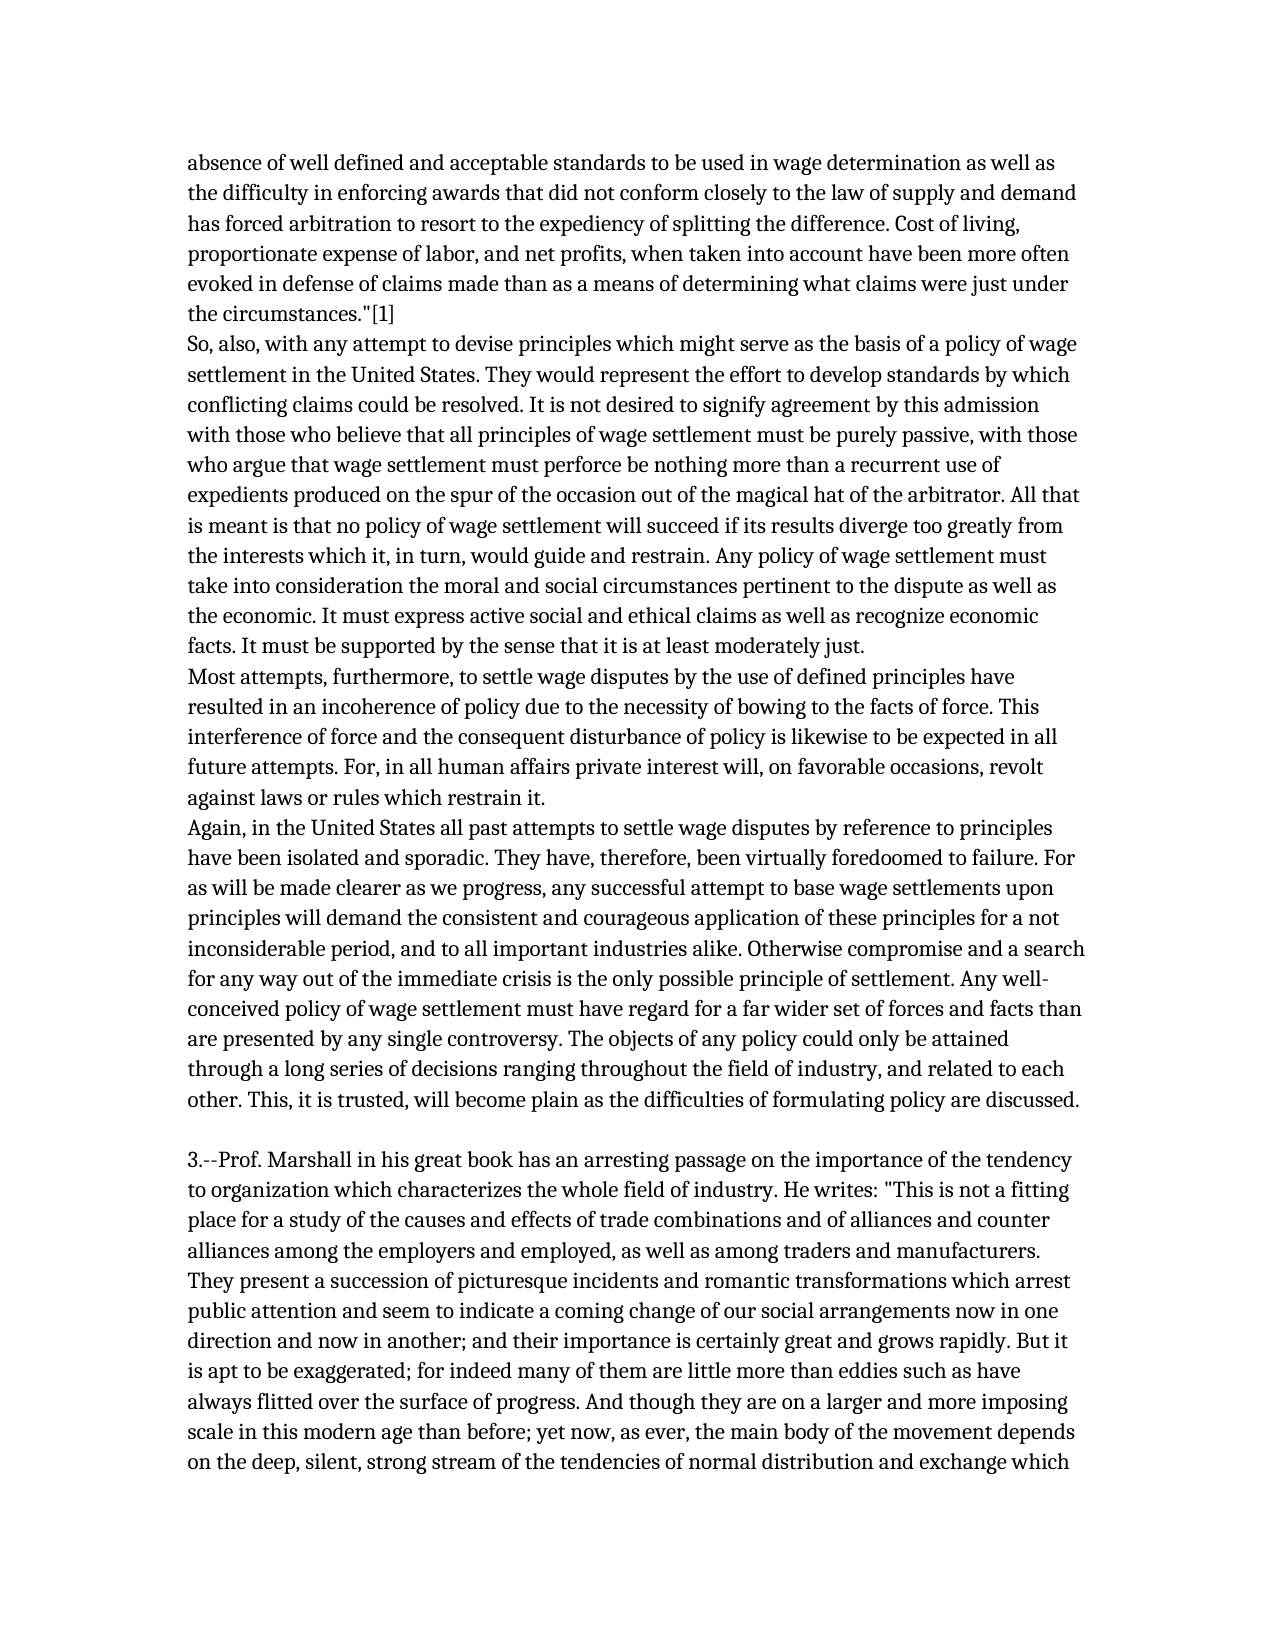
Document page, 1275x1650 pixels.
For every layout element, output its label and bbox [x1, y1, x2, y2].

text [187, 150, 1087, 1475]
